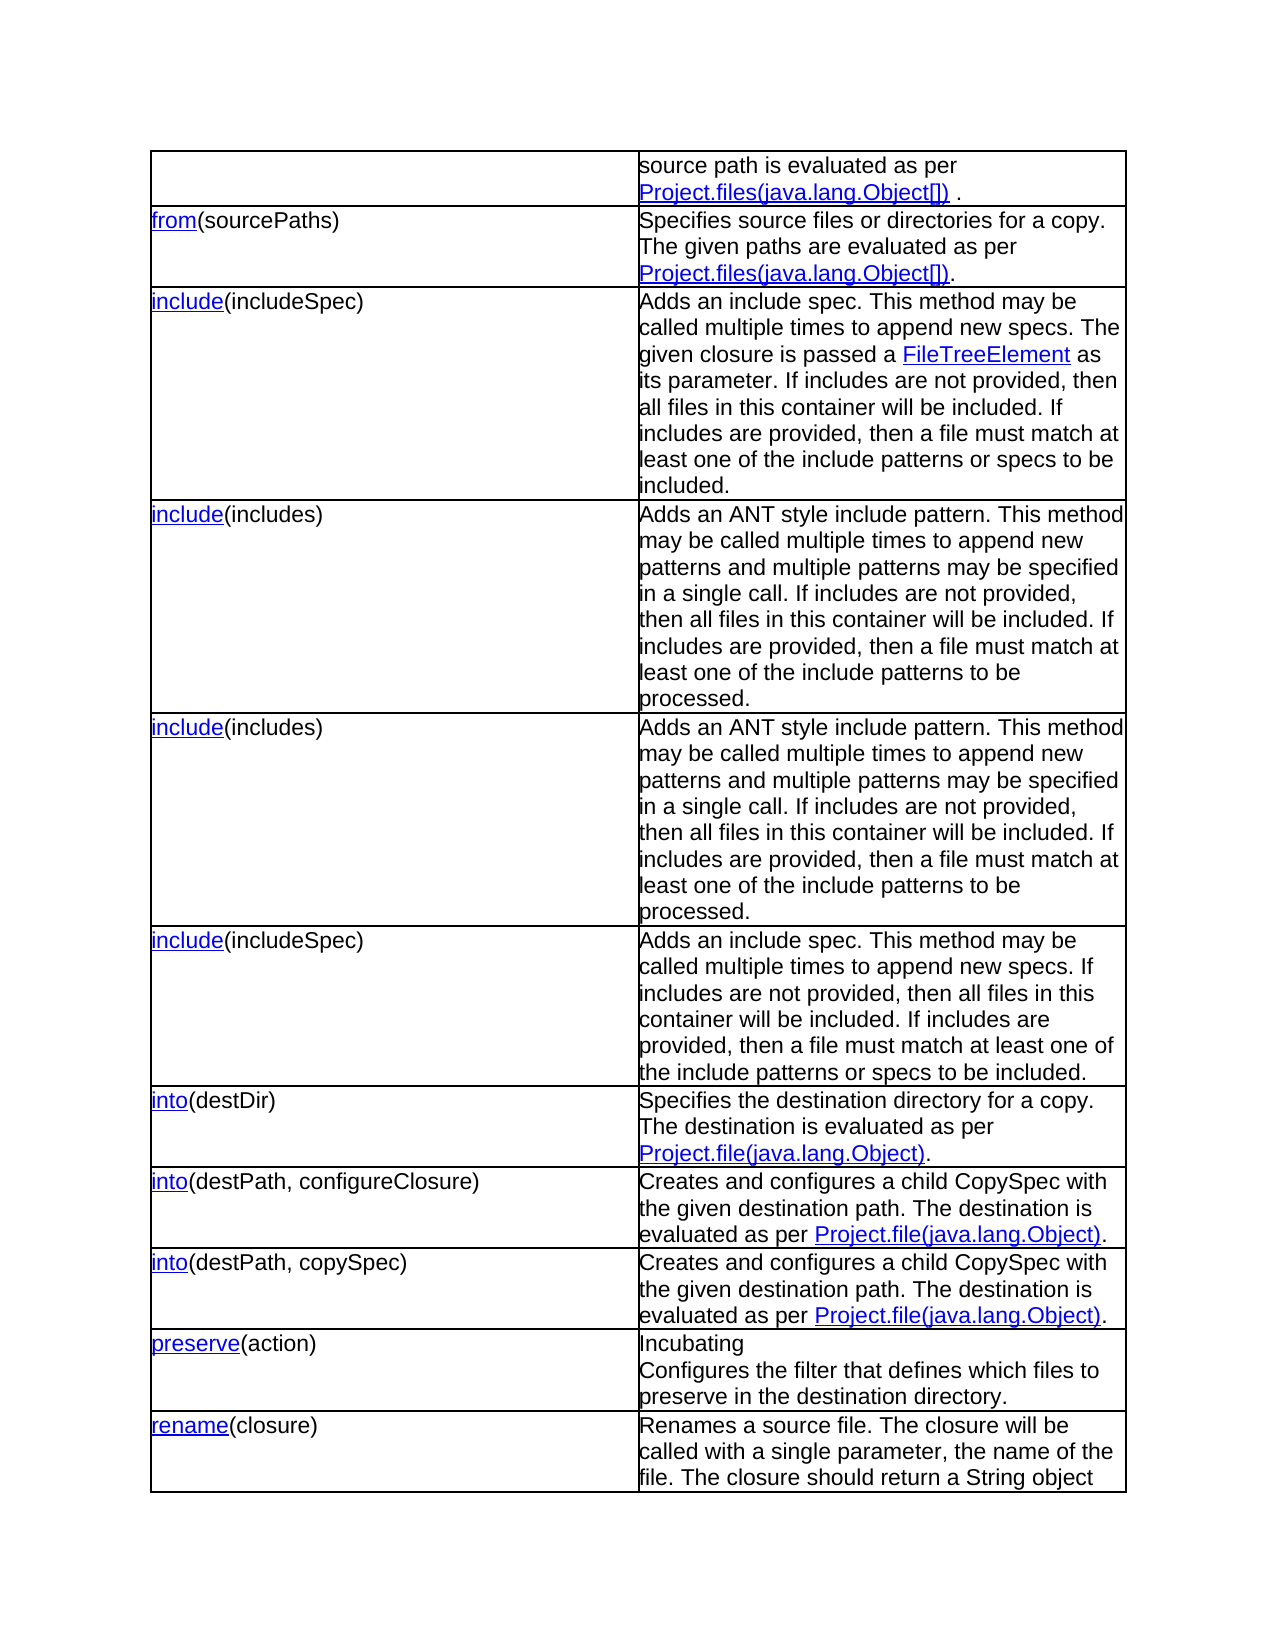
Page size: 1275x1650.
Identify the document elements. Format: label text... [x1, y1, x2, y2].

table_cell Adds an ANT style include pattern. This method may be called multiple times to append new patterns and multiple patterns may be specified in a single call. If includes are not provided, then all files in this container will be included. If includes are provided, then a file must match at least one of the include patterns to be processed. [640, 714, 1125, 925]
table_cell include(includes) [152, 501, 638, 712]
table_cell include(includeSpec) [152, 927, 638, 1085]
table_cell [152, 152, 638, 205]
table_cell Incubating Configures the filter that defines which files to preserve in the destination directory. [640, 1330, 1125, 1409]
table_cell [640, 152, 1125, 205]
table_cell preserve(action) [152, 1330, 638, 1409]
table_cell Specifies the destination directory for a copy. The destination is evaluated as per Project.file(java.lang.Object). [640, 1087, 1125, 1166]
table_cell Creates and configures a child CopySpec with the given destination path. The destination is evaluated as per Project.file(java.lang.Object). [640, 1168, 1125, 1247]
table_cell Adds an include spec. This method may be called multiple times to append new specs. The given closure is passed a FileTreeElement as its parameter. If includes are not provided, then all files in this container will be included. If includes are provided, then a file must match at least one of the include patterns or specs to be included. [640, 288, 1125, 499]
table_cell rename(closure) [152, 1412, 638, 1491]
table_cell include(includes) [152, 714, 638, 925]
table_cell into(destPath, copySpec) [152, 1249, 638, 1328]
table_cell into(destPath, configureClosure) [152, 1168, 638, 1247]
table_cell include(includeSpec) [152, 288, 638, 499]
table_cell Adds an include spec. This method may be called multiple times to append new specs. If includes are not provided, then all files in this container will be included. If includes are provided, then a file must match at least one of the include patterns or specs to be included. [640, 927, 1125, 1085]
table_cell Creates and configures a child CopySpec with the given destination path. The destination is evaluated as per Project.file(java.lang.Object). [640, 1249, 1125, 1328]
table_cell Adds an ANT style include pattern. This method may be called multiple times to append new patterns and multiple patterns may be specified in a single call. If includes are not provided, then all files in this container will be included. If includes are provided, then a file must match at least one of the include patterns to be processed. [640, 501, 1125, 712]
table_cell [640, 1412, 1125, 1491]
table_cell from(sourcePaths) [152, 207, 638, 286]
table_cell Specifies source files or directories for a copy. The given paths are evaluated as per Project.files(java.lang.Object[]). [640, 207, 1125, 286]
table_cell into(destDir) [152, 1087, 638, 1166]
